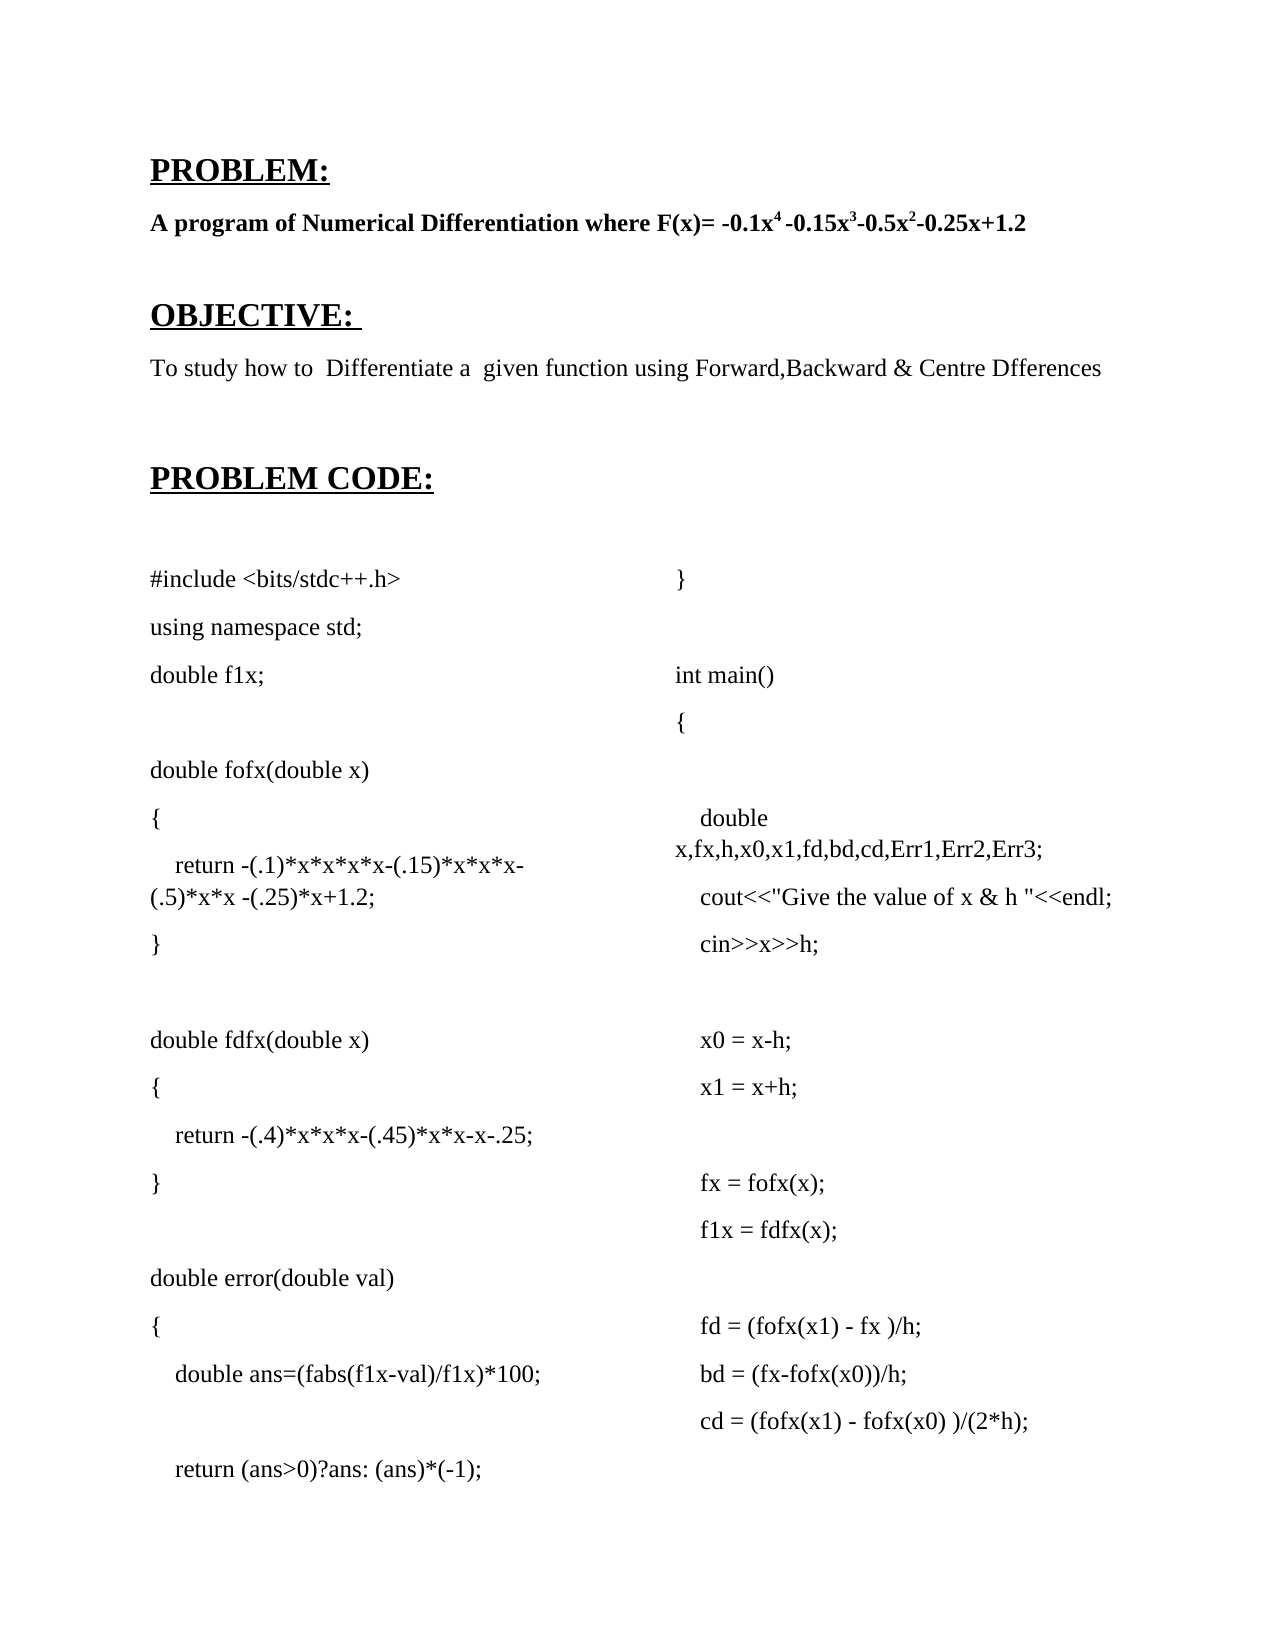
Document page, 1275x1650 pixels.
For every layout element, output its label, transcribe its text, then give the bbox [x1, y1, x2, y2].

text fx = fofx(x); [675, 1168, 1125, 1197]
text return -(.4)*x*x*x-(.45)*x*x-x-.25; [150, 1120, 600, 1149]
text } [675, 564, 1125, 593]
text { [150, 1072, 600, 1101]
text } [150, 929, 600, 958]
text x0 = x-h; [675, 1025, 1125, 1053]
text cin>>x>>h; [675, 929, 1125, 958]
text return -(.1)*x*x*x*x-(.15)*x*x*x-(.5)*x*x -(.25)*x+1.2; [150, 851, 600, 910]
text To study how to Differentiate a given function using Forward,Backward & Centre Dfferences [150, 353, 1125, 382]
text x1 = x+h; [675, 1072, 1125, 1101]
text fd = (fofx(x1) - fx )/h; [675, 1311, 1125, 1340]
text int main() [675, 660, 1125, 688]
text double ans=(fabs(f1x-val)/f1x)*100; [150, 1359, 600, 1387]
text double f1x; [150, 660, 600, 688]
text { [675, 707, 1125, 736]
text double x,fx,h,x0,x1,fd,bd,cd,Err1,Err2,Err3; [675, 803, 1125, 863]
text } [150, 1168, 600, 1197]
text { [150, 803, 600, 832]
text bd = (fx-fofx(x0))/h; [675, 1359, 1125, 1387]
text A program of Numerical Differentiation where F(x)= -0.1x4 -0.15x3-0.5x2-0.25x+1.2 [150, 208, 1125, 237]
text PROBLEM: [150, 150, 1125, 188]
text #include <bits/stdc++.h> [150, 564, 600, 593]
text PROBLEM CODE: [150, 458, 1125, 497]
text using namespace std; [150, 612, 600, 641]
text double error(double val) [150, 1263, 600, 1292]
text cd = (fofx(x1) - fofx(x0) )/(2*h); [675, 1406, 1125, 1435]
text double fdfx(double x) [150, 1025, 600, 1053]
text f1x = fdfx(x); [675, 1216, 1125, 1244]
text double fofx(double x) [150, 755, 600, 784]
text { [150, 1311, 600, 1340]
text return (ans>0)?ans: (ans)*(-1); [150, 1454, 600, 1483]
text OBJECTIVE: [150, 295, 1125, 333]
text cout<<"Give the value of x & h "<<endl; [675, 882, 1125, 910]
